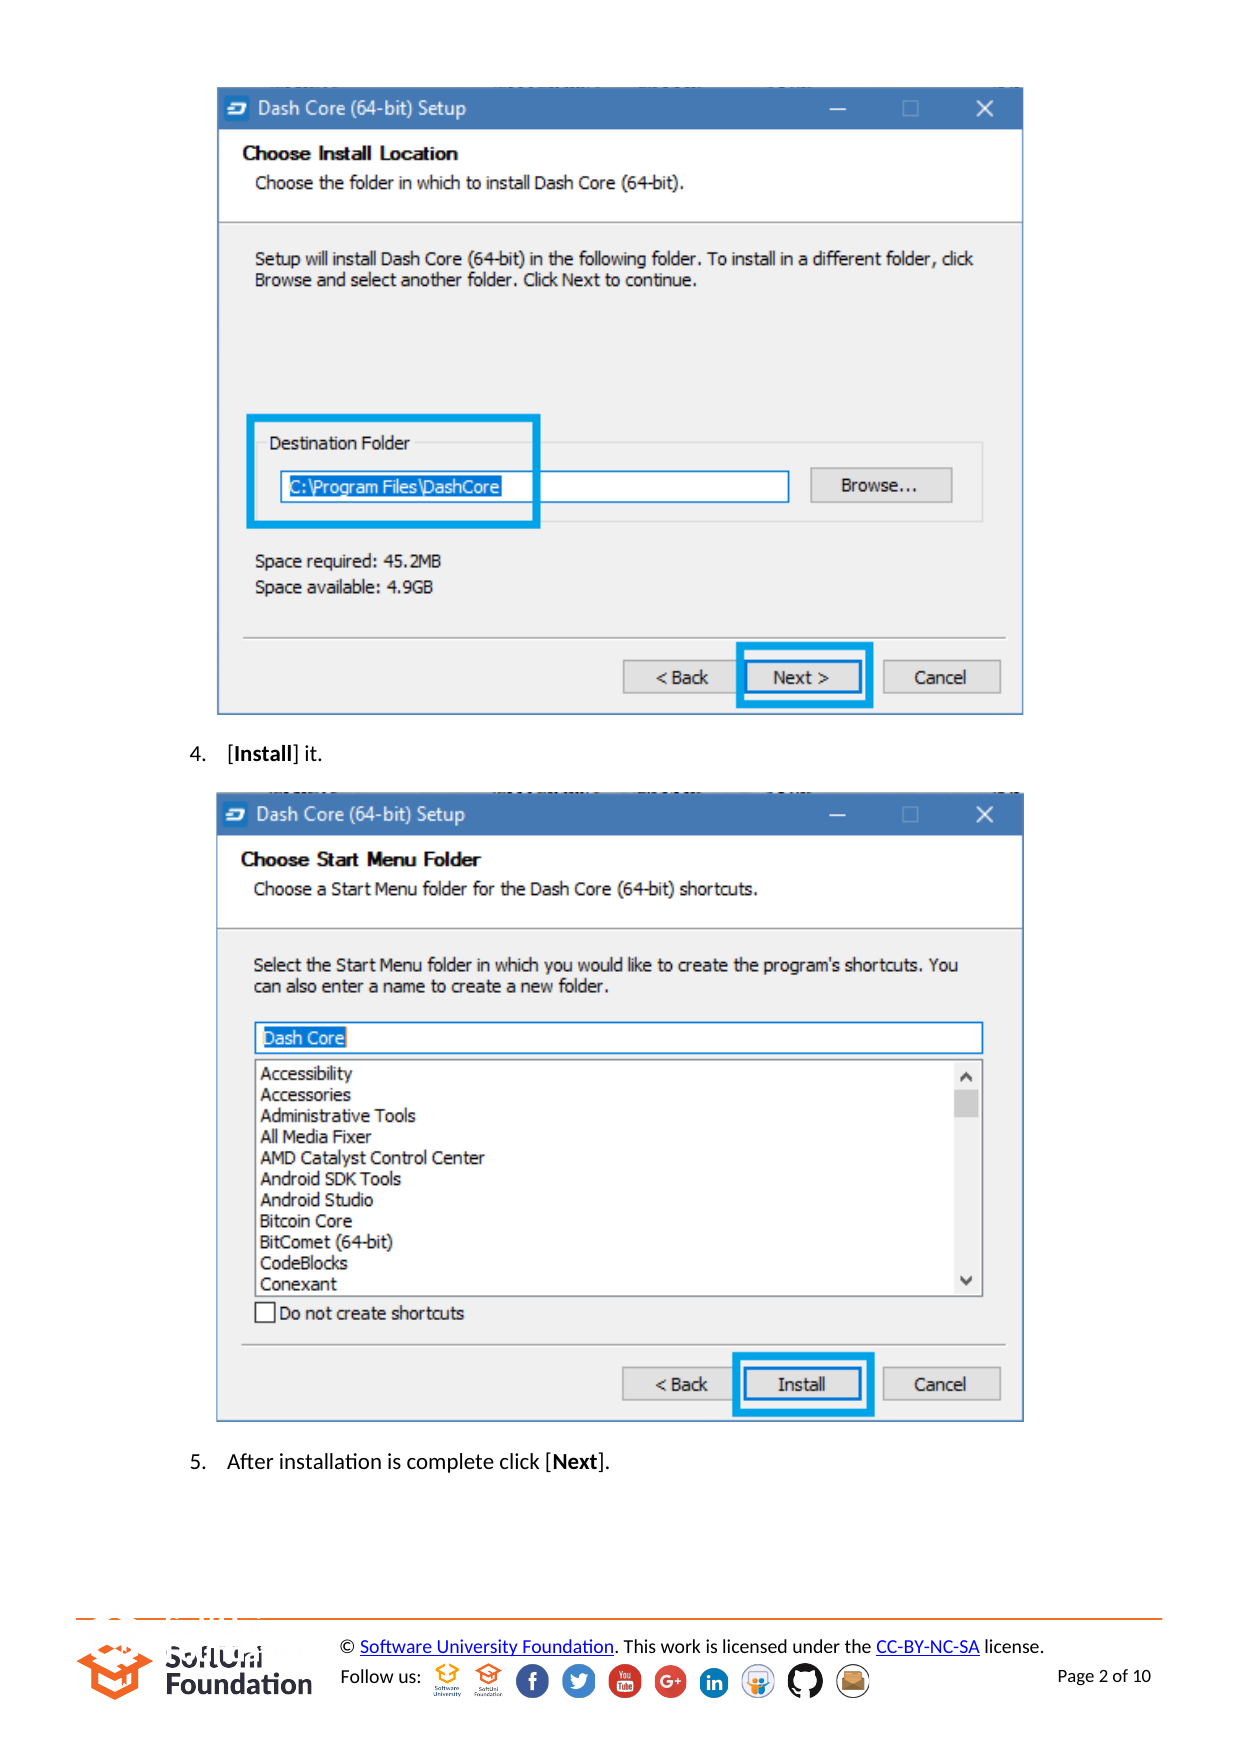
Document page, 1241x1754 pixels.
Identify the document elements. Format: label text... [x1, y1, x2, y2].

picture [836, 1664, 870, 1698]
list [Install] it. [189, 739, 1163, 768]
list After installation is complete click [Next]. [189, 1447, 1163, 1475]
picture [741, 1664, 775, 1698]
picture [720, 1689, 729, 1698]
picture [562, 1664, 595, 1698]
picture [713, 1680, 722, 1689]
picture [720, 1668, 729, 1677]
picture [474, 1663, 503, 1698]
picture [700, 1668, 708, 1675]
picture [608, 1664, 642, 1698]
picture [700, 1691, 708, 1698]
picture [787, 1663, 823, 1698]
picture [654, 1665, 687, 1698]
picture [433, 1663, 461, 1698]
picture [76, 1608, 312, 1700]
picture [216, 792, 1024, 1422]
picture [516, 1664, 549, 1698]
picture [216, 87, 1024, 715]
